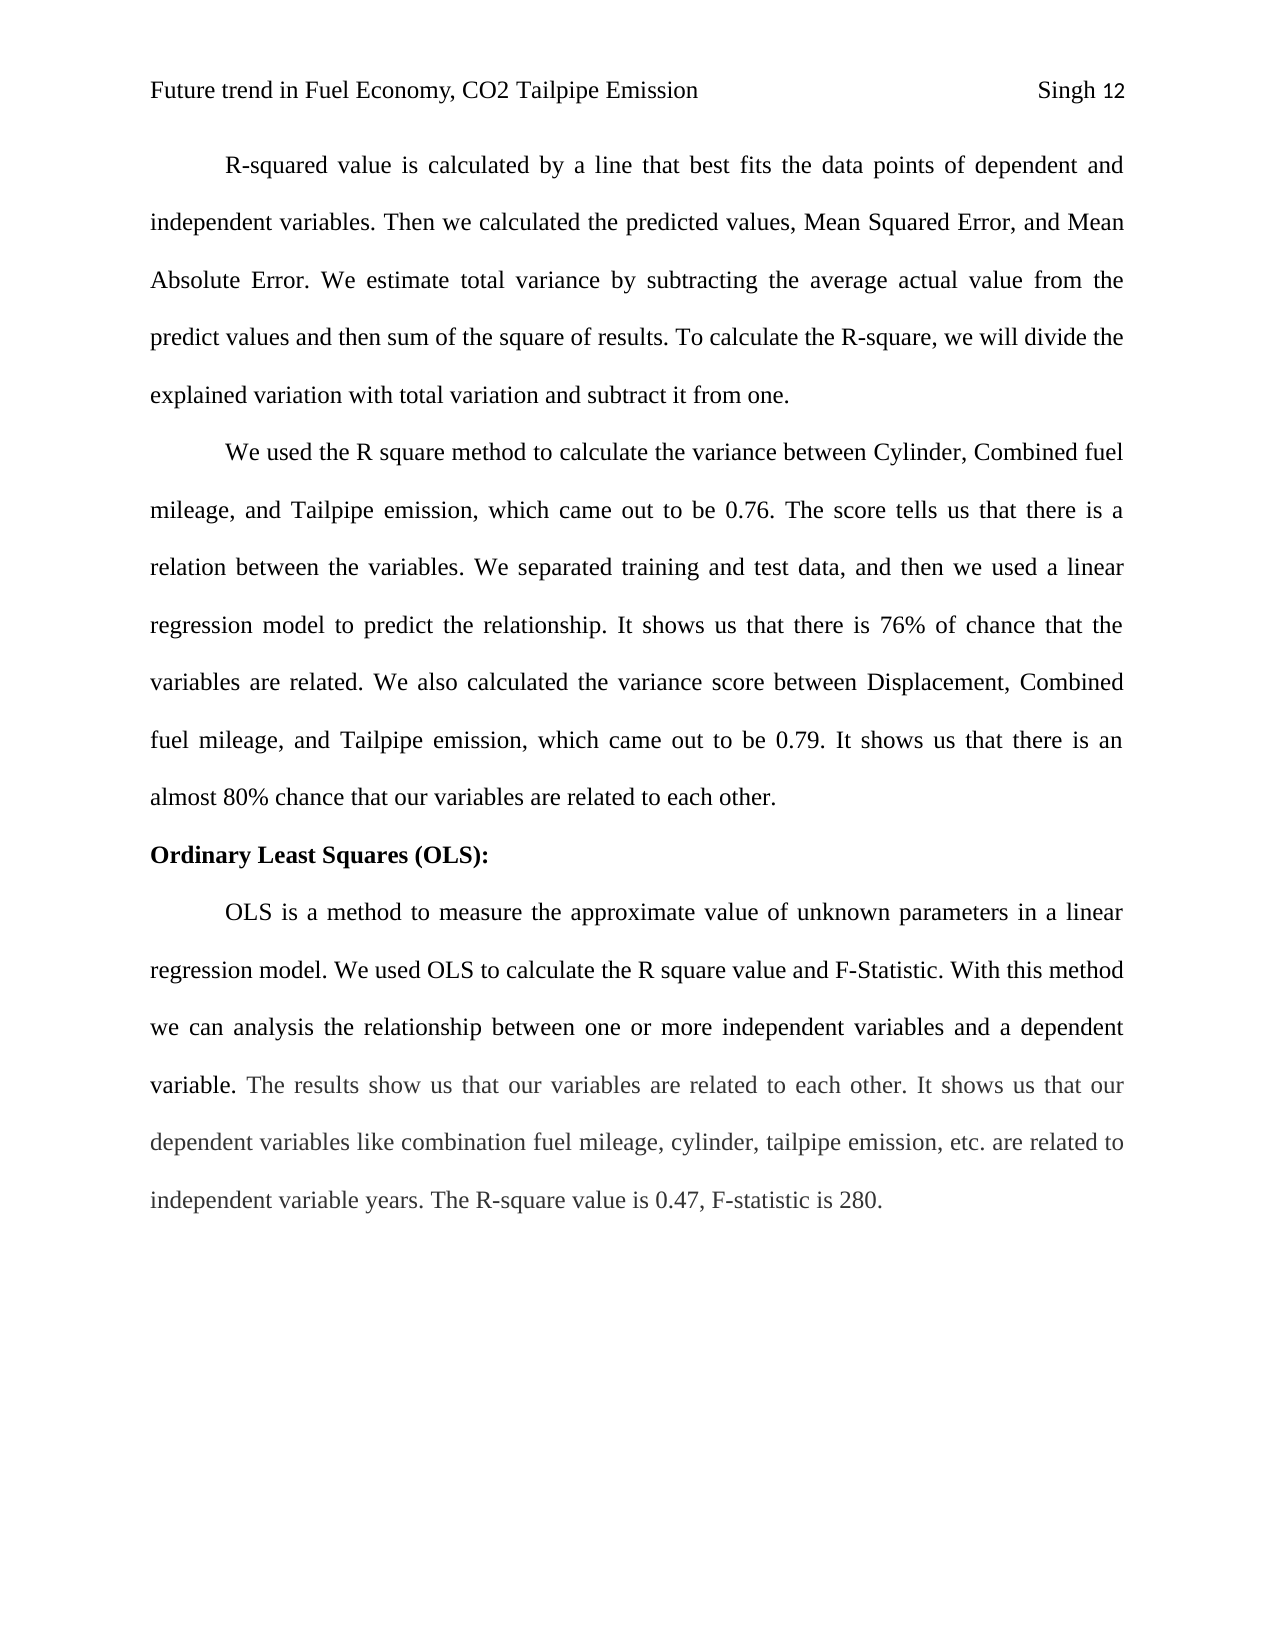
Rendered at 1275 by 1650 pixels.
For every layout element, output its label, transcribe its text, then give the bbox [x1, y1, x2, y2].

text Ordinary Least Squares (OLS): [150, 840, 1125, 869]
text OLS is a method to measure the approximate value of unknown parameters in a linear regression model. We used OLS to calculate the R square value and F-Statistic. With this method we can analysis the relationship between one or more independent variables and a dependent variable. The results show us that our variables are related to each other. It shows us that our dependent variables like combination fuel mileage, cylinder, tailpipe emission, etc. are related to independent variable years. The R-square value is 0.47, F-statistic is 280. [150, 897, 1125, 1128]
text OLS is a method to measure the approximate value of unknown parameters in a linear regression model. We used OLS to calculate the R square value and F-Statistic. With this method we can analysis the relationship between one or more independent variables and a dependent variable. The results show us that our variables are related to each other. It shows us that our dependent variables like combination fuel mileage, cylinder, tailpipe emission, etc. are related to independent variable years. The R-square value is 0.47, F-statistic is 280. [150, 1156, 1125, 1214]
text R-squared value is calculated by a line that best fits the data points of dependent and independent variables. Then we calculated the predicted values, Mean Squared Error, and Mean Absolute Error. We estimate total variance by subtracting the average actual value from the predict values and then sum of the square of results. To calculate the R-square, we will divide the explained variation with total variation and subtract it from one. [150, 150, 1125, 409]
text We used the R square method to calculate the variance between Cylinder, Combined fuel mileage, and Tailpipe emission, which came out to be 0.76. The score tells us that there is a relation between the variables. We separated training and test data, and then we used a linear regression model to predict the relationship. It shows us that there is 76% of chance that the variables are related. We also calculated the variance score between Displacement, Combined fuel mileage, and Tailpipe emission, which came out to be 0.79. It shows us that there is an almost 80% chance that our variables are related to each other. [150, 437, 1125, 811]
